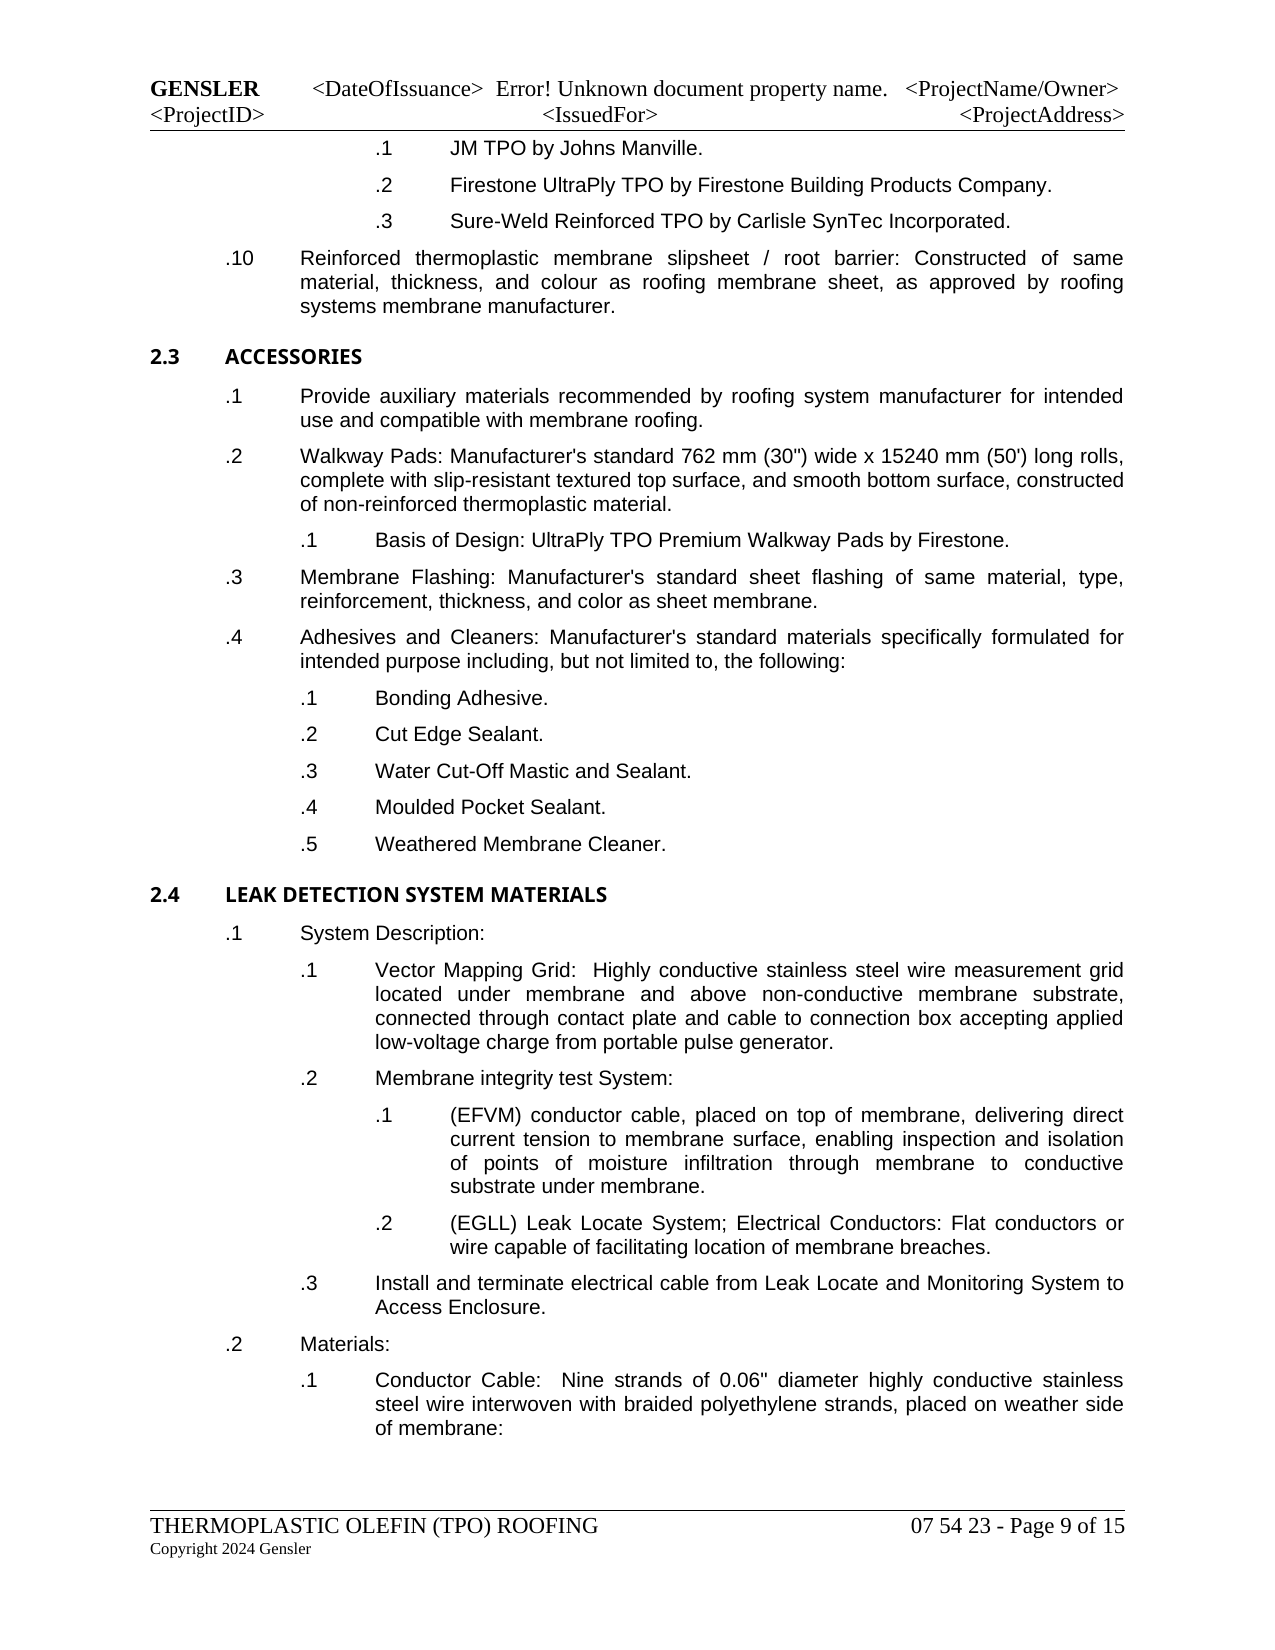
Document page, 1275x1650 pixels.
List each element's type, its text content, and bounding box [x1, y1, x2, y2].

list accessories [150, 342, 1125, 371]
list LEAK DETECTION SYSTEM MATERIALS [150, 880, 1125, 909]
list Bonding Adhesive. [300, 686, 1125, 709]
list (EGLL) Leak Locate System; Electrical Conductors: Flat conductors or wire capable of facilitating location of membrane breaches. [375, 1211, 1125, 1259]
list Adhesives and Cleaners: Manufacturer's standard materials specifically formulated for intended purpose including, but not limited to, the following: [225, 625, 1125, 673]
list Reinforced thermoplastic membrane slipsheet / root barrier: Constructed of same material, thickness, and colour as roofing membrane sheet, as approved by roofing systems membrane manufacturer. [225, 246, 1125, 317]
list Water Cut-Off Mastic and Sealant. [300, 758, 1125, 782]
list Vector Mapping Grid: Highly conductive stainless steel wire measurement grid located under membrane and above non-conductive membrane substrate, connected through contact plate and cable to connection box accepting applied low-voltage charge from portable pulse generator. [300, 958, 1125, 1053]
list Sure-Weld Reinforced TPO by Carlisle SynTec Incorporated. [375, 209, 1125, 233]
list Weathered Membrane Cleaner. [300, 831, 1125, 855]
list Install and terminate electrical cable from Leak Locate and Monitoring System to Access Enclosure. [300, 1271, 1125, 1319]
list Membrane integrity test System: [300, 1066, 1125, 1090]
list JM TPO by Johns Manville. [375, 136, 1125, 160]
list Cut Edge Sealant. [300, 722, 1125, 746]
list Basis of Design: UltraPly TPO Premium Walkway Pads by Firestone. [300, 528, 1125, 552]
list Walkway Pads: Manufacturer's standard 762 mm (30") wide x 15240 mm (50') long rolls, complete with slip-resistant textured top surface, and smooth bottom surface, constructed of non-reinforced thermoplastic material. [225, 444, 1125, 516]
list (EFVM) conductor cable, placed on top of membrane, delivering direct current tension to membrane surface, enabling inspection and isolation of points of moisture infiltration through membrane to conductive substrate under membrane. [375, 1102, 1125, 1198]
list Membrane Flashing: Manufacturer's standard sheet flashing of same material, type, reinforcement, thickness, and color as sheet membrane. [225, 565, 1125, 613]
list Conductor Cable: Nine strands of 0.06" diameter highly conductive stainless steel wire interwoven with braided polyethylene strands, placed on weather side of membrane: [300, 1368, 1125, 1440]
list Provide auxiliary materials recommended by roofing system manufacturer for intended use and compatible with membrane roofing. [225, 383, 1125, 431]
list Materials: [225, 1332, 1125, 1356]
list Firestone UltraPly TPO by Firestone Building Products Company. [375, 173, 1125, 197]
list Moulded Pocket Sealant. [300, 795, 1125, 819]
list System Description: [225, 921, 1125, 945]
